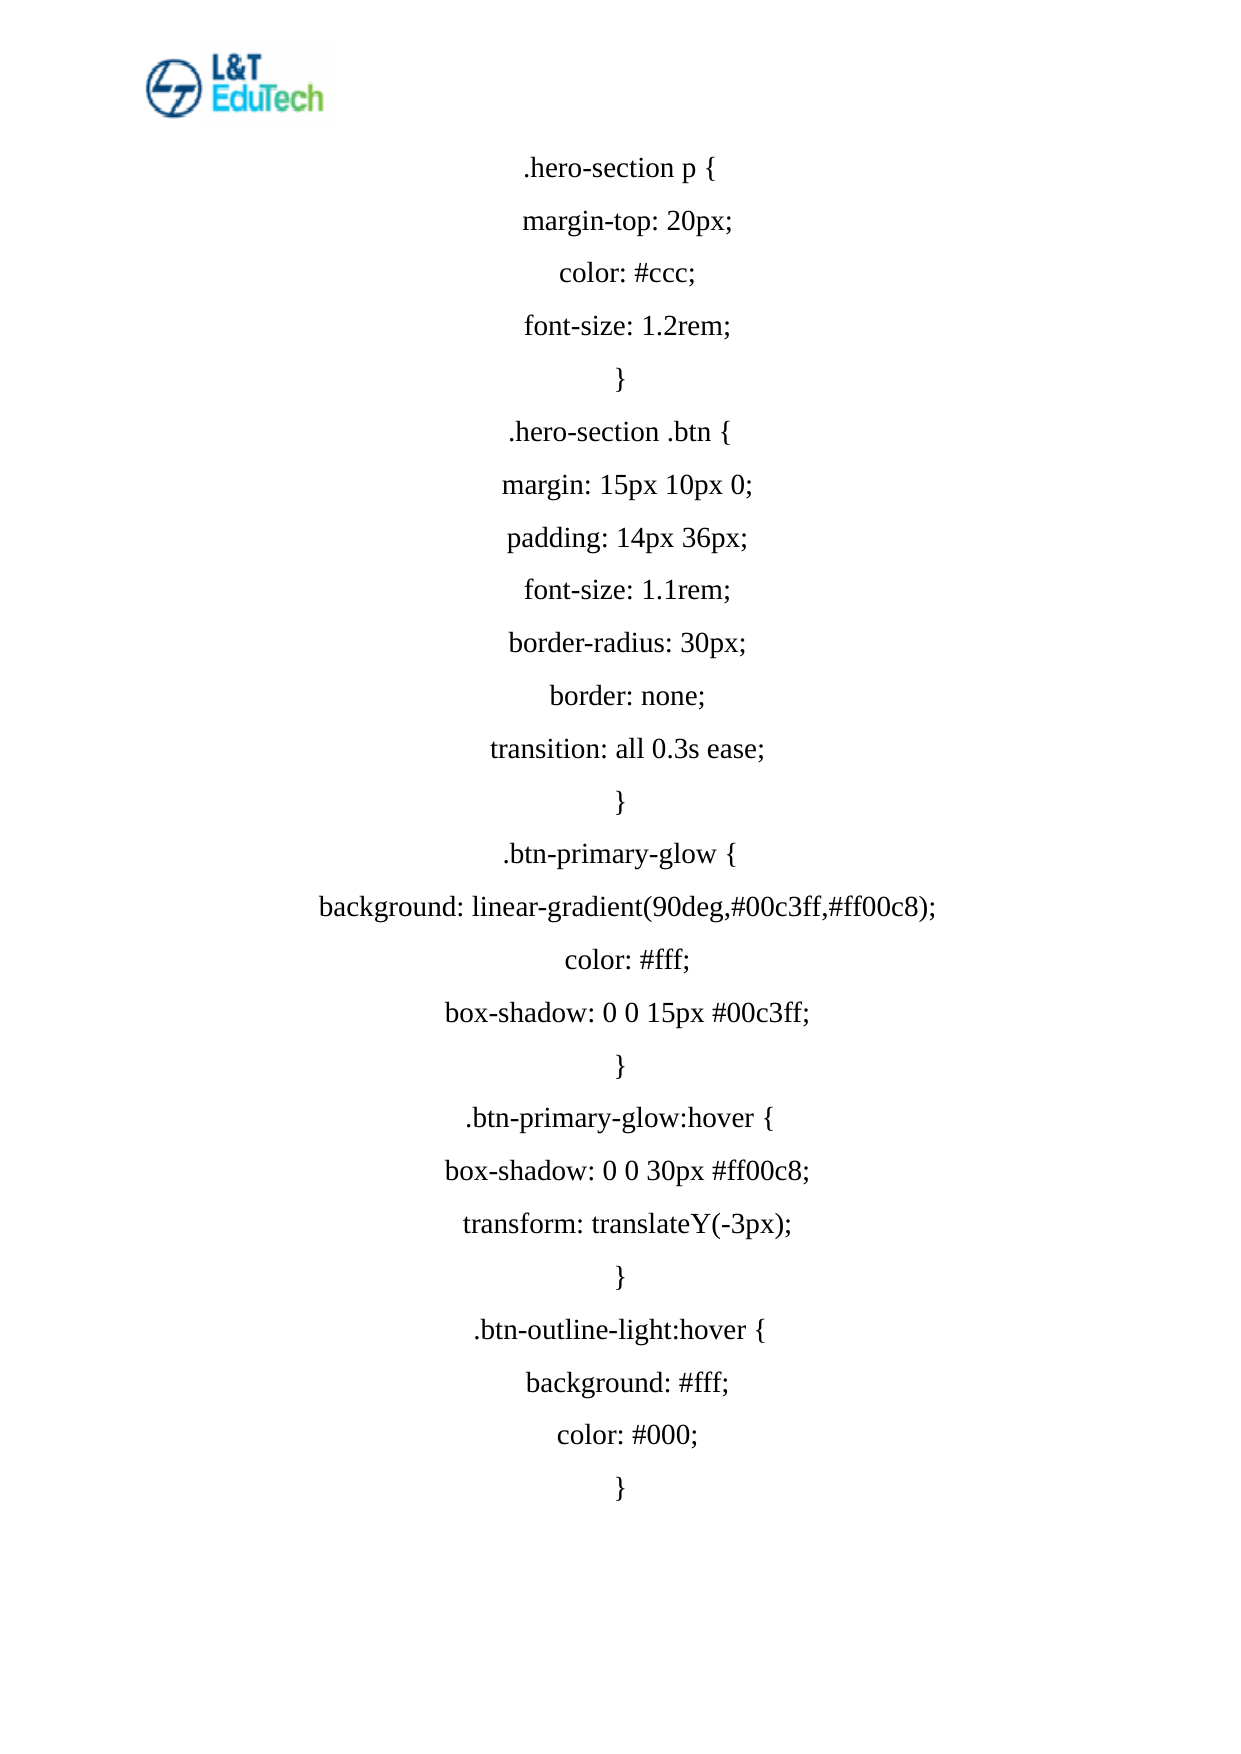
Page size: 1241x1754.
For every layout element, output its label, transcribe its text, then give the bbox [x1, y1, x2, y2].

text margin: 15px 10px 0; [150, 467, 1090, 500]
text .btn-primary-glow { [150, 837, 1090, 870]
text margin-top: 20px; [150, 203, 1090, 236]
text background: #fff; [150, 1365, 1090, 1398]
text } [150, 361, 1090, 395]
text .hero-section .btn { [150, 414, 1090, 448]
text } [150, 784, 1090, 817]
text color: #ccc; [150, 256, 1090, 289]
text color: #fff; [150, 942, 1090, 976]
text .btn-primary-glow:hover { [150, 1101, 1090, 1134]
text background: linear-gradient(90deg,#00c3ff,#ff00c8); [150, 889, 1090, 923]
text font-size: 1.2rem; [150, 308, 1090, 342]
text transform: translateY(-3px); [150, 1206, 1090, 1240]
text } [150, 1048, 1090, 1081]
text color: #000; [150, 1417, 1090, 1451]
text border: none; [150, 678, 1090, 712]
text font-size: 1.1rem; [150, 572, 1090, 606]
text .hero-section p { [150, 150, 1090, 183]
text } [150, 1259, 1090, 1293]
text transition: all 0.3s ease; [150, 731, 1090, 764]
text padding: 14px 36px; [150, 520, 1090, 553]
text box-shadow: 0 0 30px #ff00c8; [150, 1153, 1090, 1187]
picture [101, 31, 344, 147]
text border-radius: 30px; [150, 625, 1090, 659]
text .btn-outline-light:hover { [150, 1312, 1090, 1345]
text box-shadow: 0 0 15px #00c3ff; [150, 995, 1090, 1028]
text } [150, 1470, 1090, 1504]
